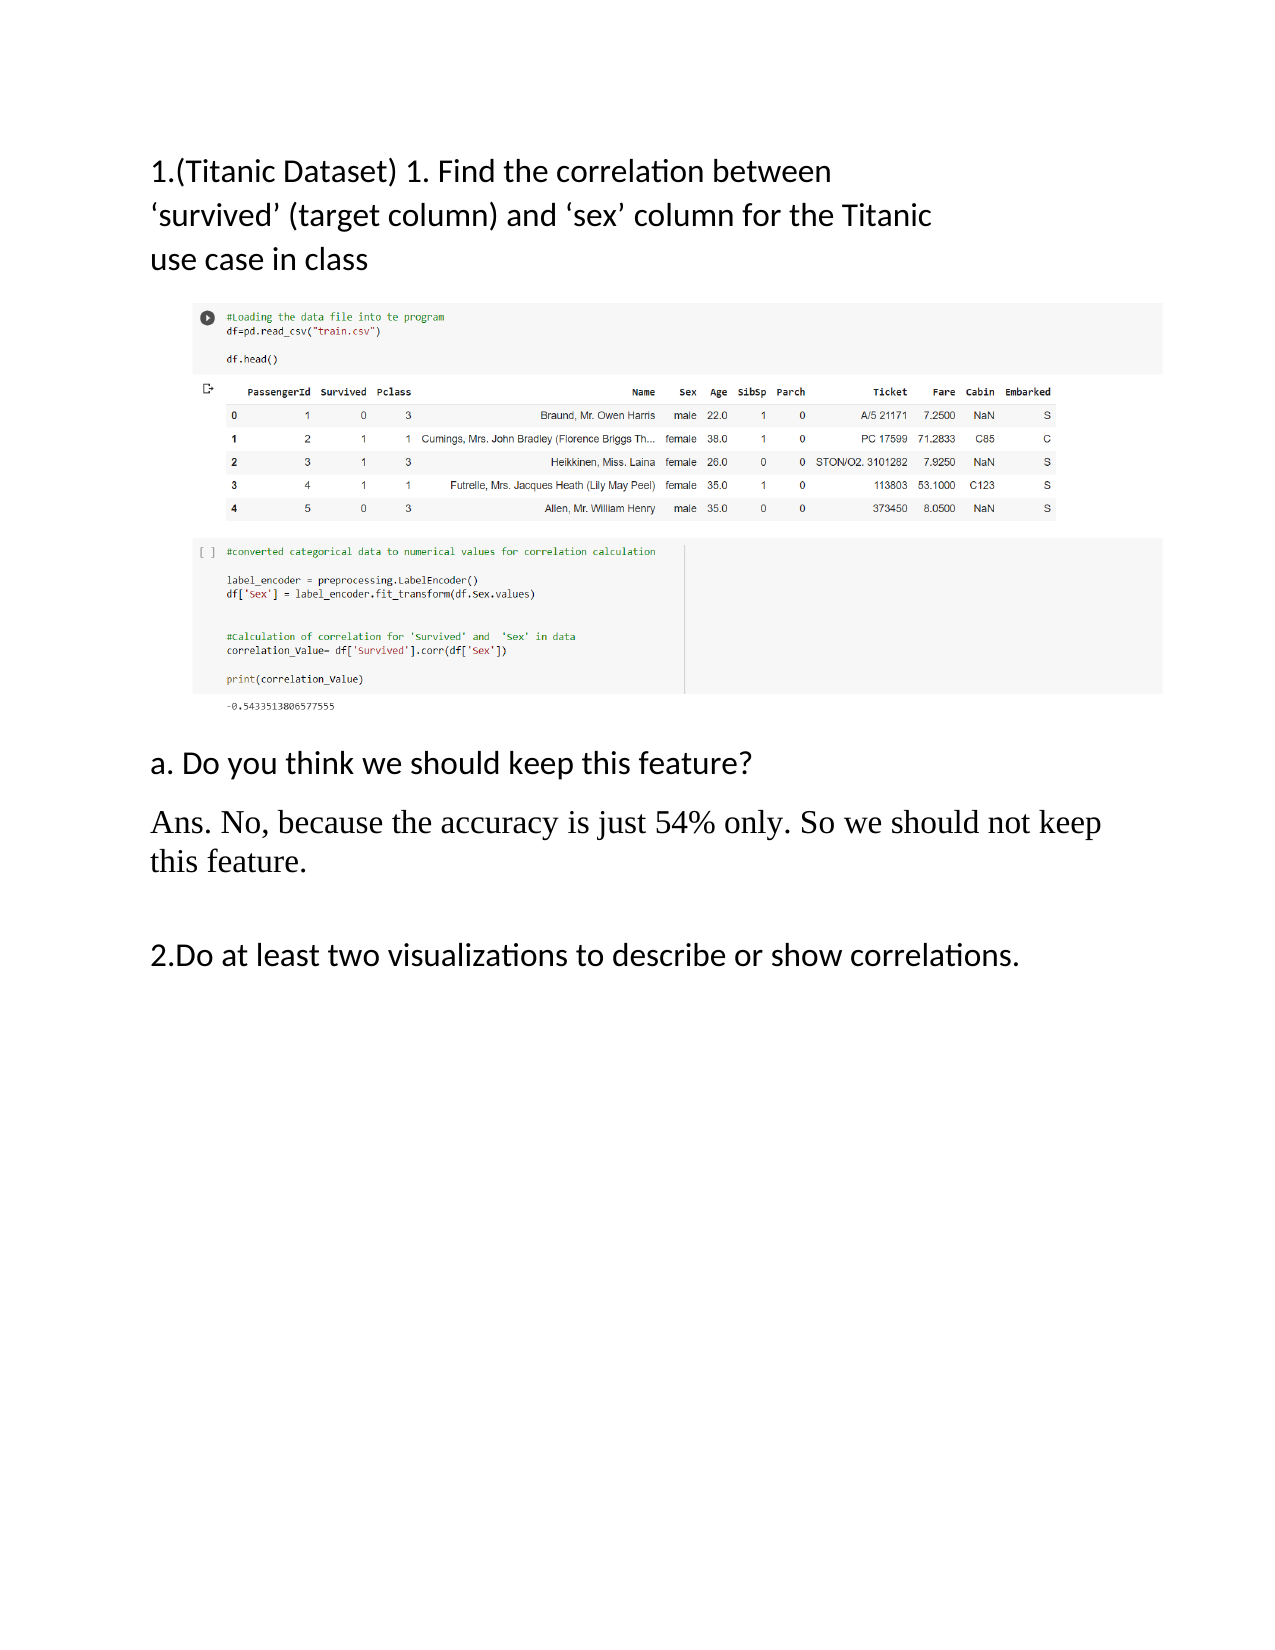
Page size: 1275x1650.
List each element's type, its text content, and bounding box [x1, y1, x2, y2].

picture [187, 298, 1163, 724]
text Ans. No, because the accuracy is just 54% only. So we should not keep this feature. [150, 803, 1125, 879]
text 1.(Titanic Dataset) 1. Find the correlation between ‘survived’ (target column) and ‘sex’ column for the Titanic use case in class [150, 150, 969, 279]
text 2.Do at least two visualizations to describe or show correlations. [150, 934, 1125, 974]
text a. Do you think we should keep this feature? [150, 742, 1125, 783]
